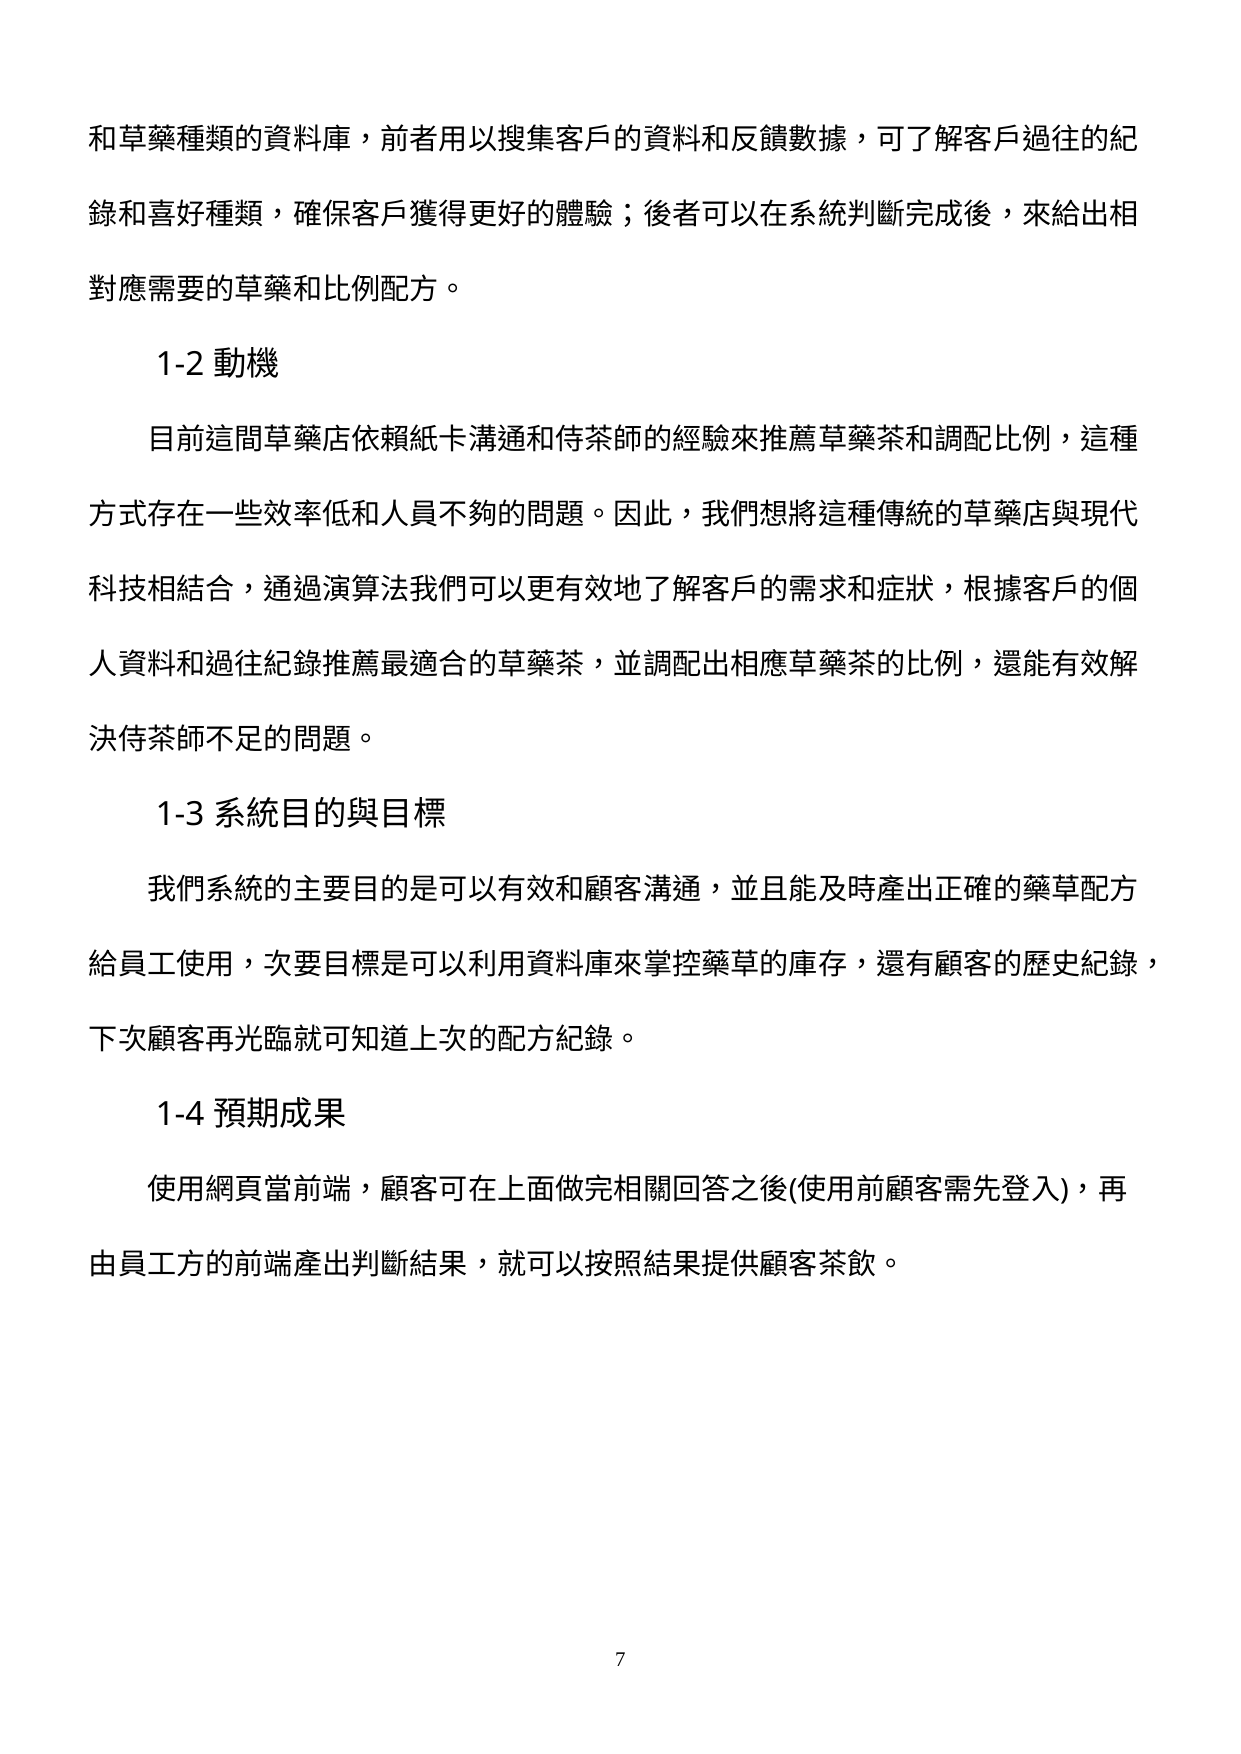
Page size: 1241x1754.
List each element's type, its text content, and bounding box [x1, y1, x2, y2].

text 我們系統的主要目的是可以有效和顧客溝通，並且能及時產出正確的藥草配方給員工使用，次要目標是可以利用資料庫來掌控藥草的庫存，還有顧客的歷史紀錄，下次顧客再光臨就可知道上次的配方紀錄。 [89, 849, 1152, 1074]
text 使用網頁當前端，顧客可在上面做完相關回答之後(使用前顧客需先登入)，再由員工方的前端產出判斷結果，就可以按照結果提供顧客茶飲。 [89, 1149, 1152, 1299]
text 1-3 系統目的與目標 [89, 774, 1152, 849]
text 1-4 預期成果 [89, 1074, 1152, 1149]
text 1-2 動機 [89, 324, 1152, 399]
